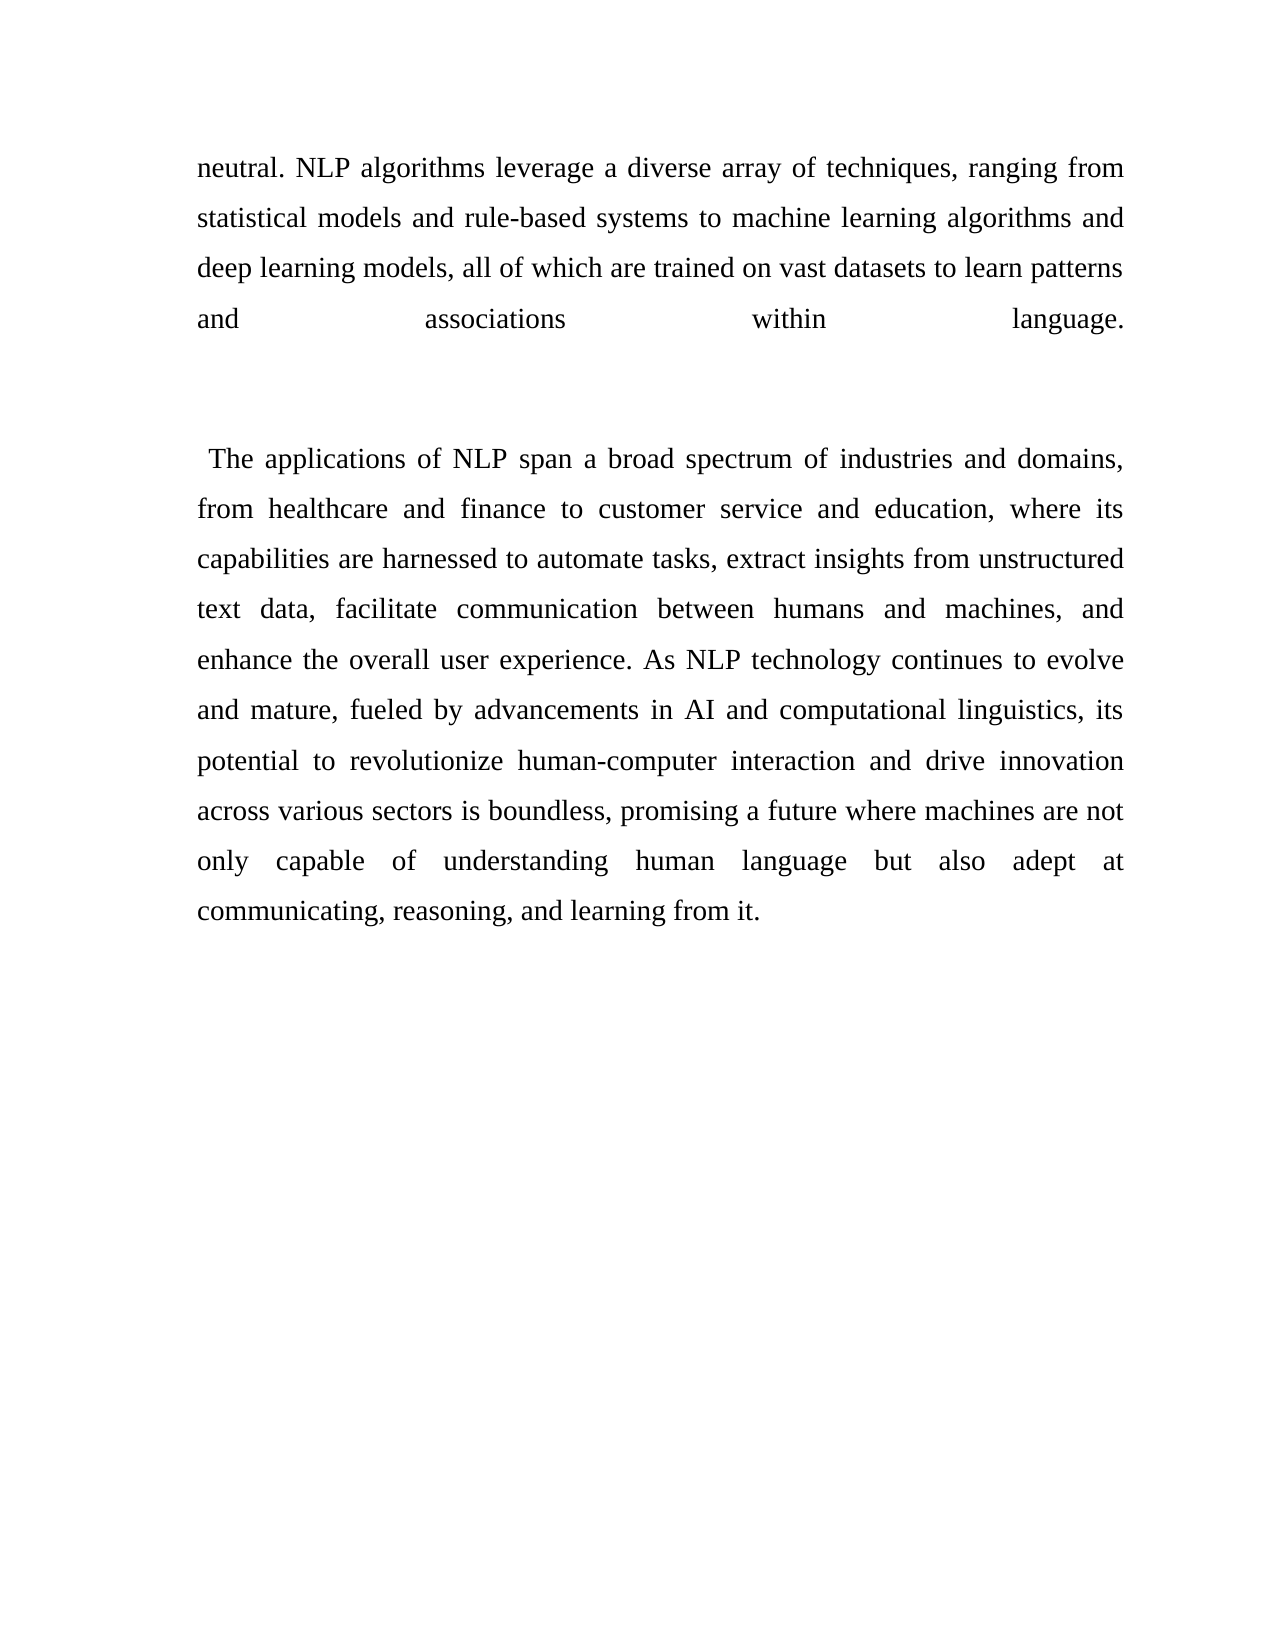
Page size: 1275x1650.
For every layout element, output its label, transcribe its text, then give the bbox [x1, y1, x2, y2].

list The applications of NLP span a broad spectrum of industries and domains, from healthcare and finance to customer service and education, where its capabilities are harnessed to automate tasks, extract insights from unstructured text data, facilitate communication between humans and machines, and enhance the overall user experience. As NLP technology continues to evolve and mature, fueled by advancements in AI and computational linguistics, its potential to revolutionize human-computer interaction and drive innovation across various sectors is boundless, promising a future where machines are not only capable of understanding human language but also adept at communicating, reasoning, and learning from it. [197, 441, 1125, 927]
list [197, 150, 1125, 376]
